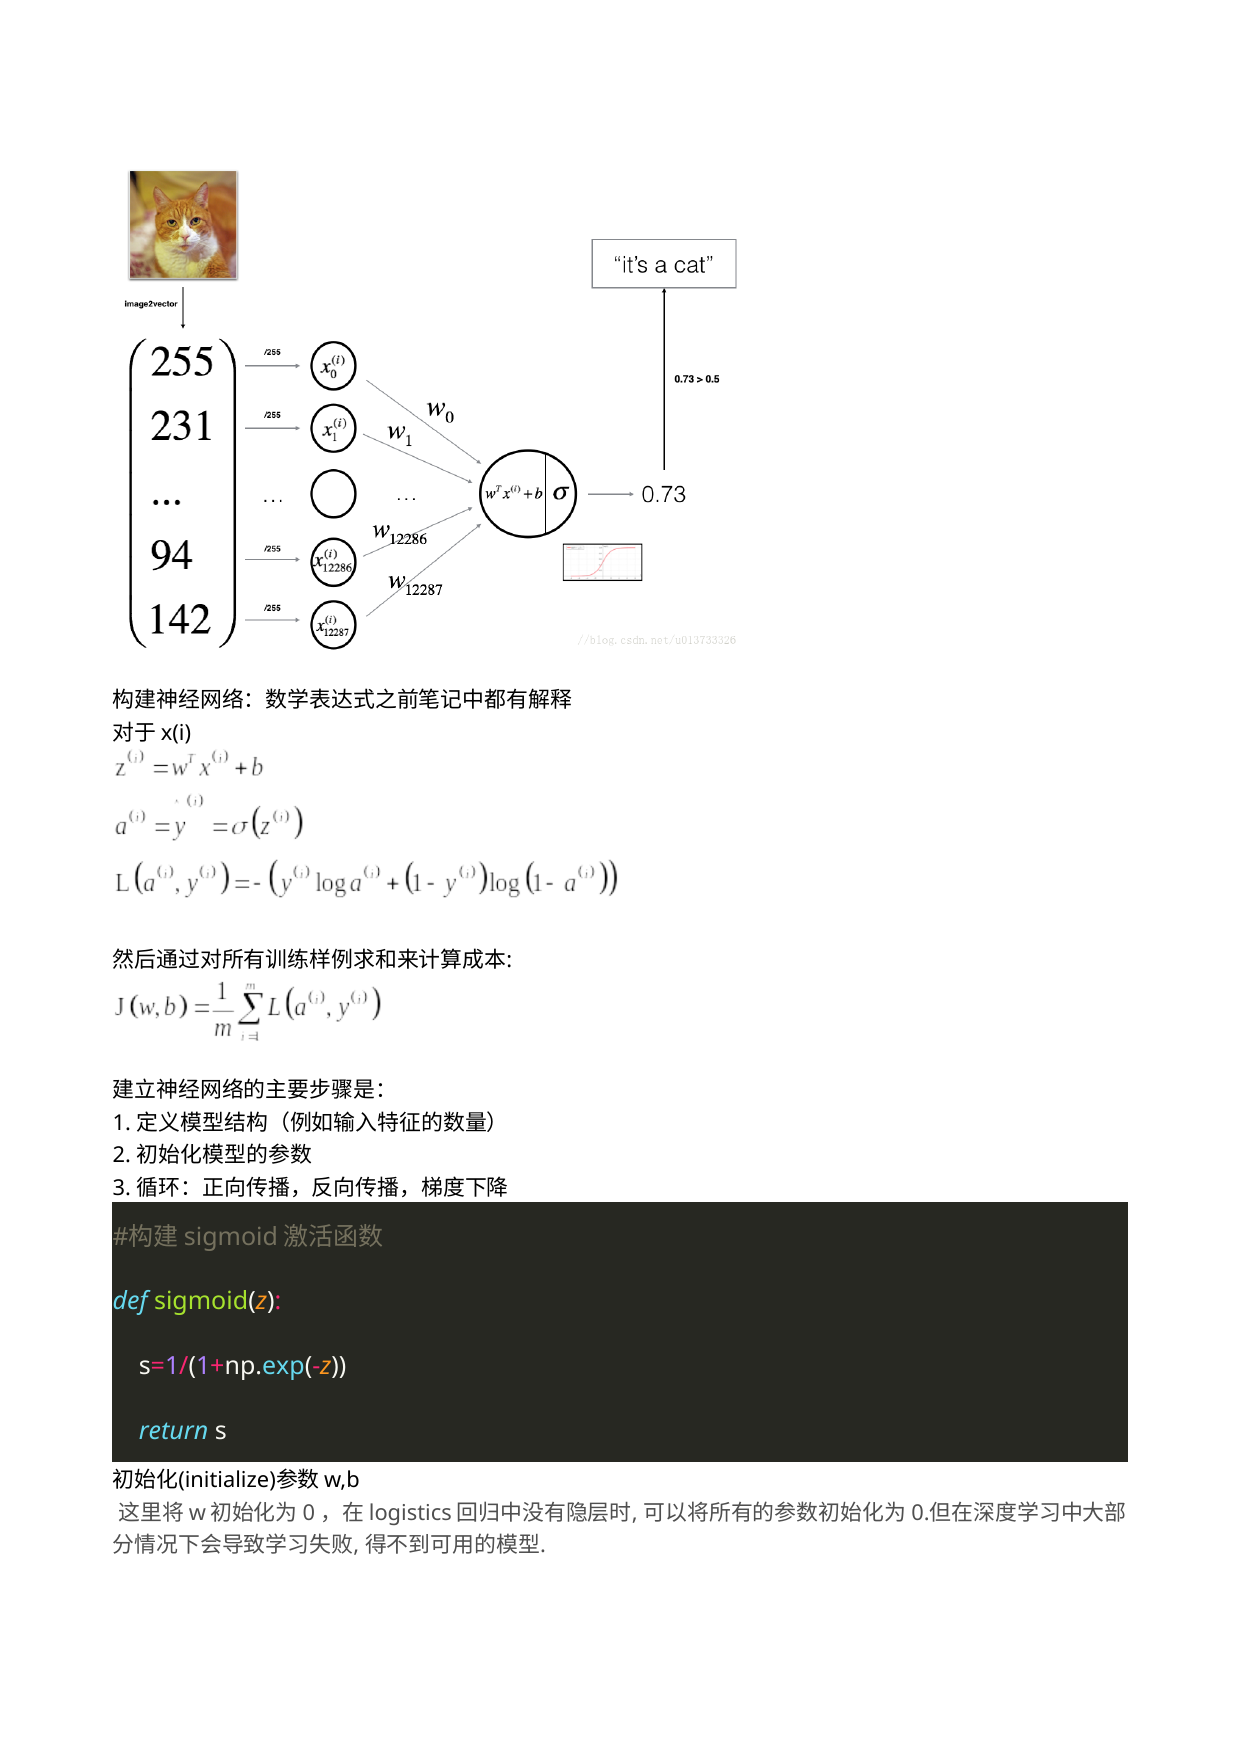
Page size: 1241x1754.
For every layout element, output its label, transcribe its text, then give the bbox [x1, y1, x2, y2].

text 构建神经网络：数学表达式之前笔记中都有解释 [112, 682, 1128, 714]
text 这里将w初始化为0 ，在logistics回归中没有隐层时, 可以将所有的参数初始化为0.但在深度学习中大部分情况下会导致学习失败, 得不到可用的模型. [112, 1494, 1128, 1559]
text 建立神经网络的主要步骤是： [112, 1072, 1128, 1104]
text #构建sigmoid激活函数 def sigmoid(z): s=1/(1+np.exp(-z)) return s [112, 1202, 1128, 1462]
text 然后通过对所有训练样例求和来计算成本: [112, 942, 1128, 974]
picture [112, 162, 743, 652]
text 初始化(initialize)参数w,b [112, 1462, 1128, 1494]
text 2. 初始化模型的参数 [112, 1137, 1128, 1169]
text 3. 循环：正向传播，反向传播，梯度下降 [112, 1169, 1128, 1202]
text 1. 定义模型结构（例如输入特征的数量） [112, 1104, 1128, 1137]
text 对于x(i) [112, 714, 1128, 747]
